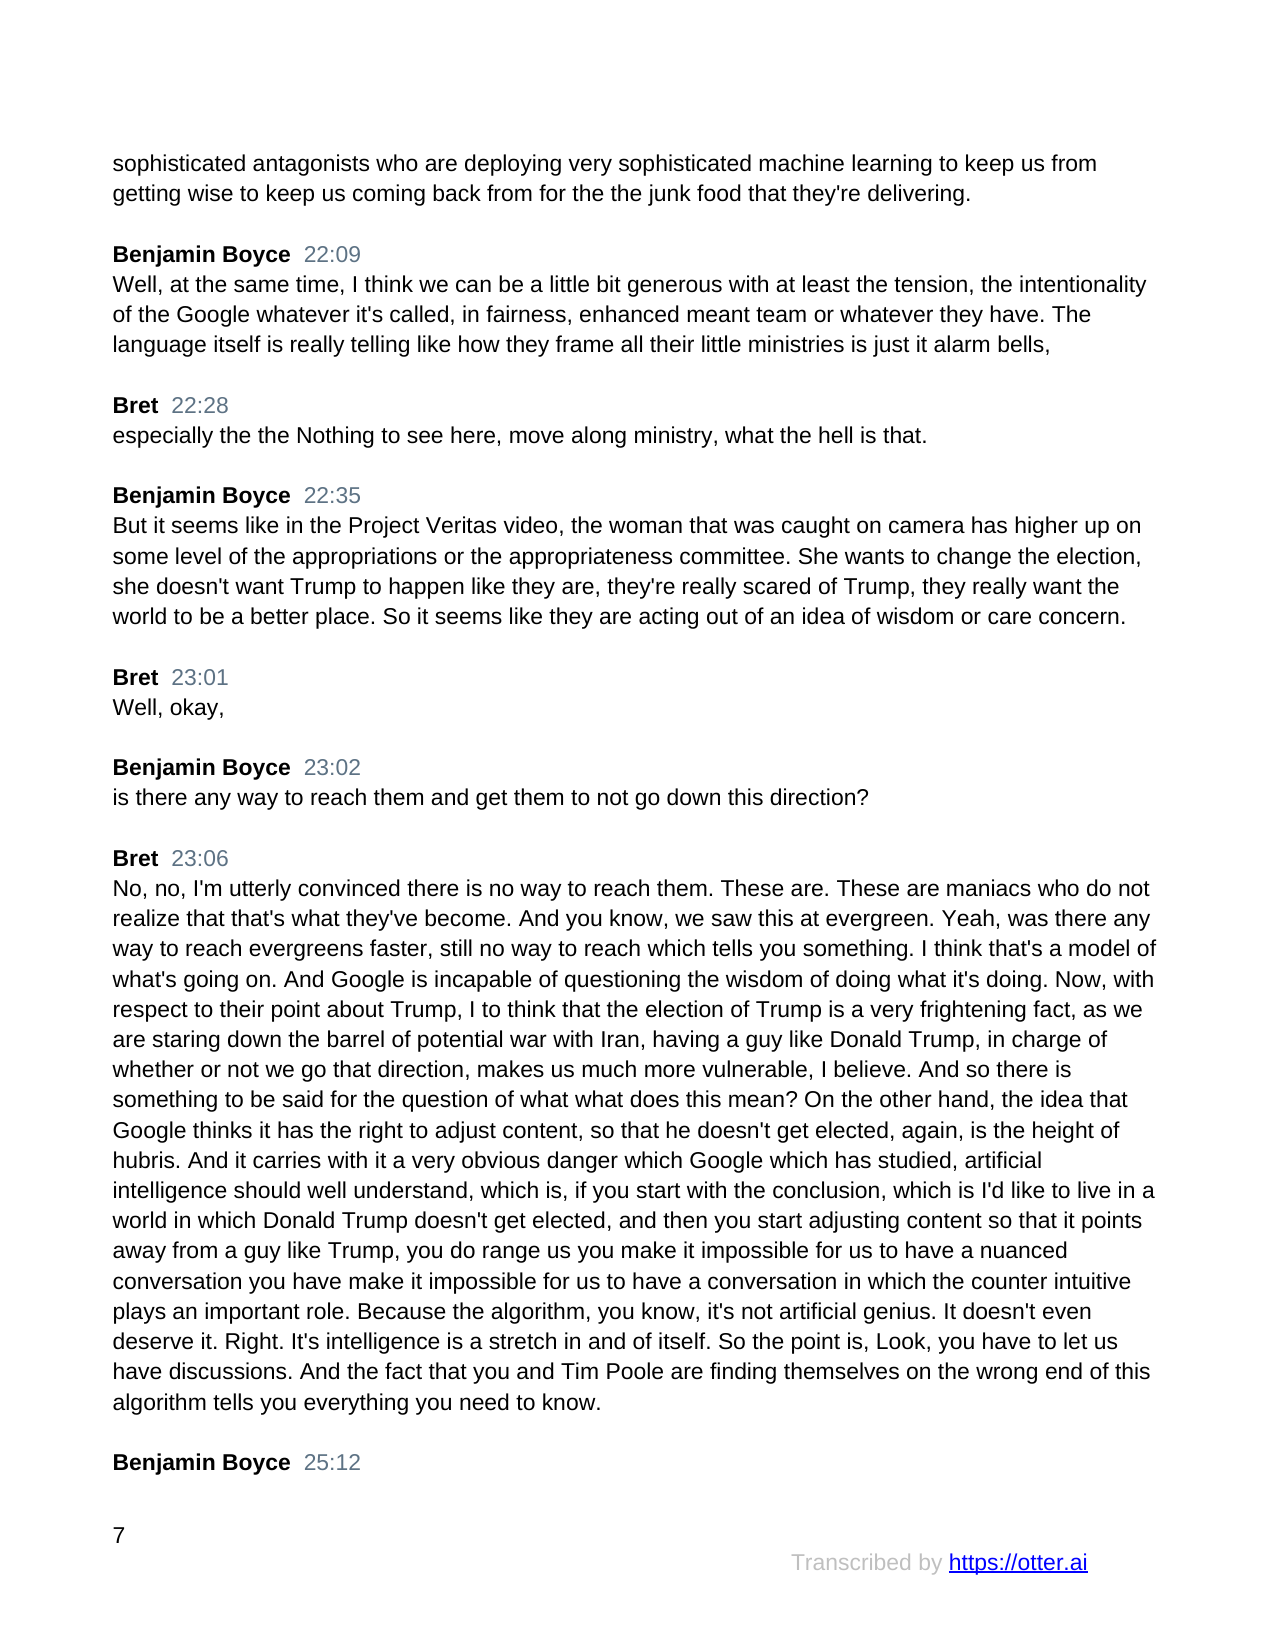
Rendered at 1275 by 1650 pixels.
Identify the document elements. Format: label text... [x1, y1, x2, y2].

text But it seems like in the Project Veritas video, the woman that was caught on camera has higher up on some level of the appropriations or the appropriateness committee. She wants to change the election, she doesn't want Trump to happen like they are, they're really scared of Trump, they really want the world to be a better place. So it seems like they are acting out of an idea of wisdom or care concern. [112, 512, 1162, 629]
text Well, okay, [112, 694, 1162, 720]
text especially the the Nothing to see here, move along ministry, what the hell is that. [112, 422, 1162, 448]
text Bret 23:01 [112, 663, 1162, 690]
text Benjamin Boyce 23:02 [112, 754, 1162, 781]
text Benjamin Boyce 25:12 [112, 1449, 1162, 1475]
text Bret 22:28 [112, 392, 1162, 418]
text is there any way to reach them and get them to not go down this direction? [112, 784, 1162, 811]
text No, no, I'm utterly convinced there is no way to reach them. These are. These are maniacs who do not realize that that's what they've become. And you know, we saw this at evergreen. Yeah, was there any way to reach evergreens faster, still no way to reach which tells you something. I think that's a model of what's going on. And Google is incapable of questioning the wisdom of doing what it's doing. Now, with respect to their point about Trump, I to think that the election of Trump is a very frightening fact, as we are staring down the barrel of potential war with Iran, having a guy like Donald Trump, in charge of whether or not we go that direction, makes us much more vulnerable, I believe. And so there is something to be said for the question of what what does this mean? On the other hand, the idea that Google thinks it has the right to adjust content, so that he doesn't get elected, again, is the height of hubris. And it carries with it a very obvious danger which Google which has studied, artificial intelligence should well understand, which is, if you start with the conclusion, which is I'd like to live in a world in which Donald Trump doesn't get elected, and then you start adjusting content so that it points away from a guy like Trump, you do range us you make it impossible for us to have a nuanced conversation you have make it impossible for us to have a conversation in which the counter intuitive plays an important role. Because the algorithm, you know, it's not artificial genius. It doesn't even deserve it. Right. It's intelligence is a stretch in and of itself. So the point is, Look, you have to let us have discussions. And the fact that you and Tim Poole are finding themselves on the wrong end of this algorithm tells you everything you need to know. [112, 875, 1162, 1415]
text Well, at the same time, I think we can be a little bit generous with at least the tension, the intentionality of the Google whatever it's called, in fairness, enhanced meant team or whatever they have. The language itself is really telling like how they frame all their little ministries is just it alarm bells, [112, 271, 1162, 358]
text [112, 150, 1162, 207]
text Benjamin Boyce 22:09 [112, 241, 1162, 267]
text Benjamin Boyce 22:35 [112, 482, 1162, 509]
text Bret 23:06 [112, 845, 1162, 871]
